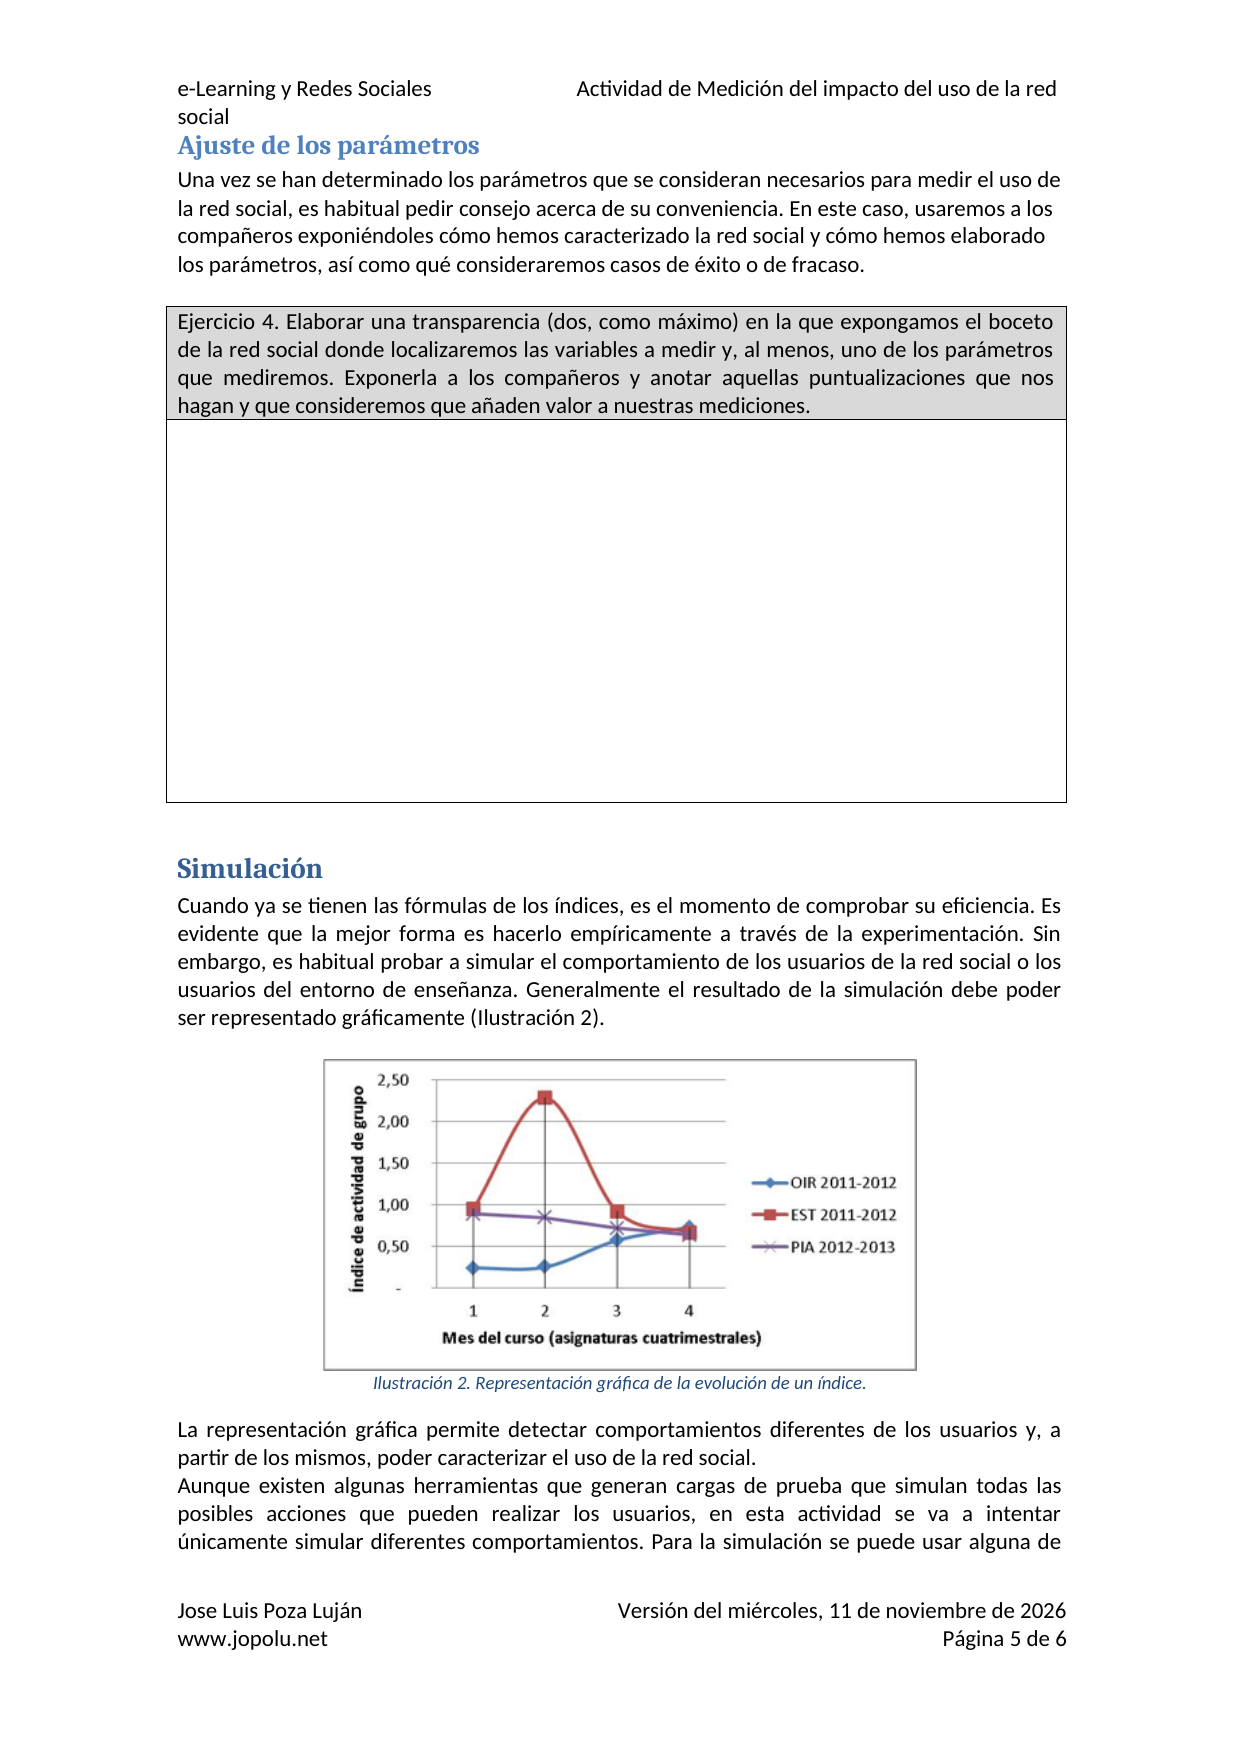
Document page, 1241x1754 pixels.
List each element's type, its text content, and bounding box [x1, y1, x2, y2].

subtitle Simulación [177, 853, 1063, 886]
text La representación gráfica permite detectar comportamientos diferentes de los usuarios y, a partir de los mismos, poder caracterizar el uso de la red social. [177, 1415, 1063, 1471]
subtitle Ajuste de los parámetros [177, 130, 1063, 161]
table_header Ejercicio 4. Elaborar una transparencia (dos, como máximo) en la que expongamos el boceto de la red social donde localizaremos las variables a medir y, al menos, uno de los parámetros que mediremos. Exponerla a los compañeros y anotar aquellas puntualizaciones que nos hagan y que consideremos que añaden valor a nuestras mediciones. [167, 307, 1066, 419]
table_cell [167, 420, 1066, 802]
picture [323, 1059, 917, 1371]
text Una vez se han determinado los parámetros que se consideran necesarios para medir el uso de la red social, es habitual pedir consejo acerca de su conveniencia. En este caso, usaremos a los compañeros exponiéndoles cómo hemos caracterizado la red social y cómo hemos elaborado los parámetros, así como qué consideraremos casos de éxito o de fracaso. [177, 166, 1063, 278]
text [177, 1471, 1063, 1555]
text Cuando ya se tienen las fórmulas de los índices, es el momento de comprobar su eficiencia. Es evidente que la mejor forma es hacerlo empíricamente a través de la experimentación. Sin embargo, es habitual probar a simular el comportamiento de los usuarios de la red social o los usuarios del entorno de enseñanza. Generalmente el resultado de la simulación debe poder ser representado gráficamente (Ilustración 2). [177, 891, 1063, 1031]
